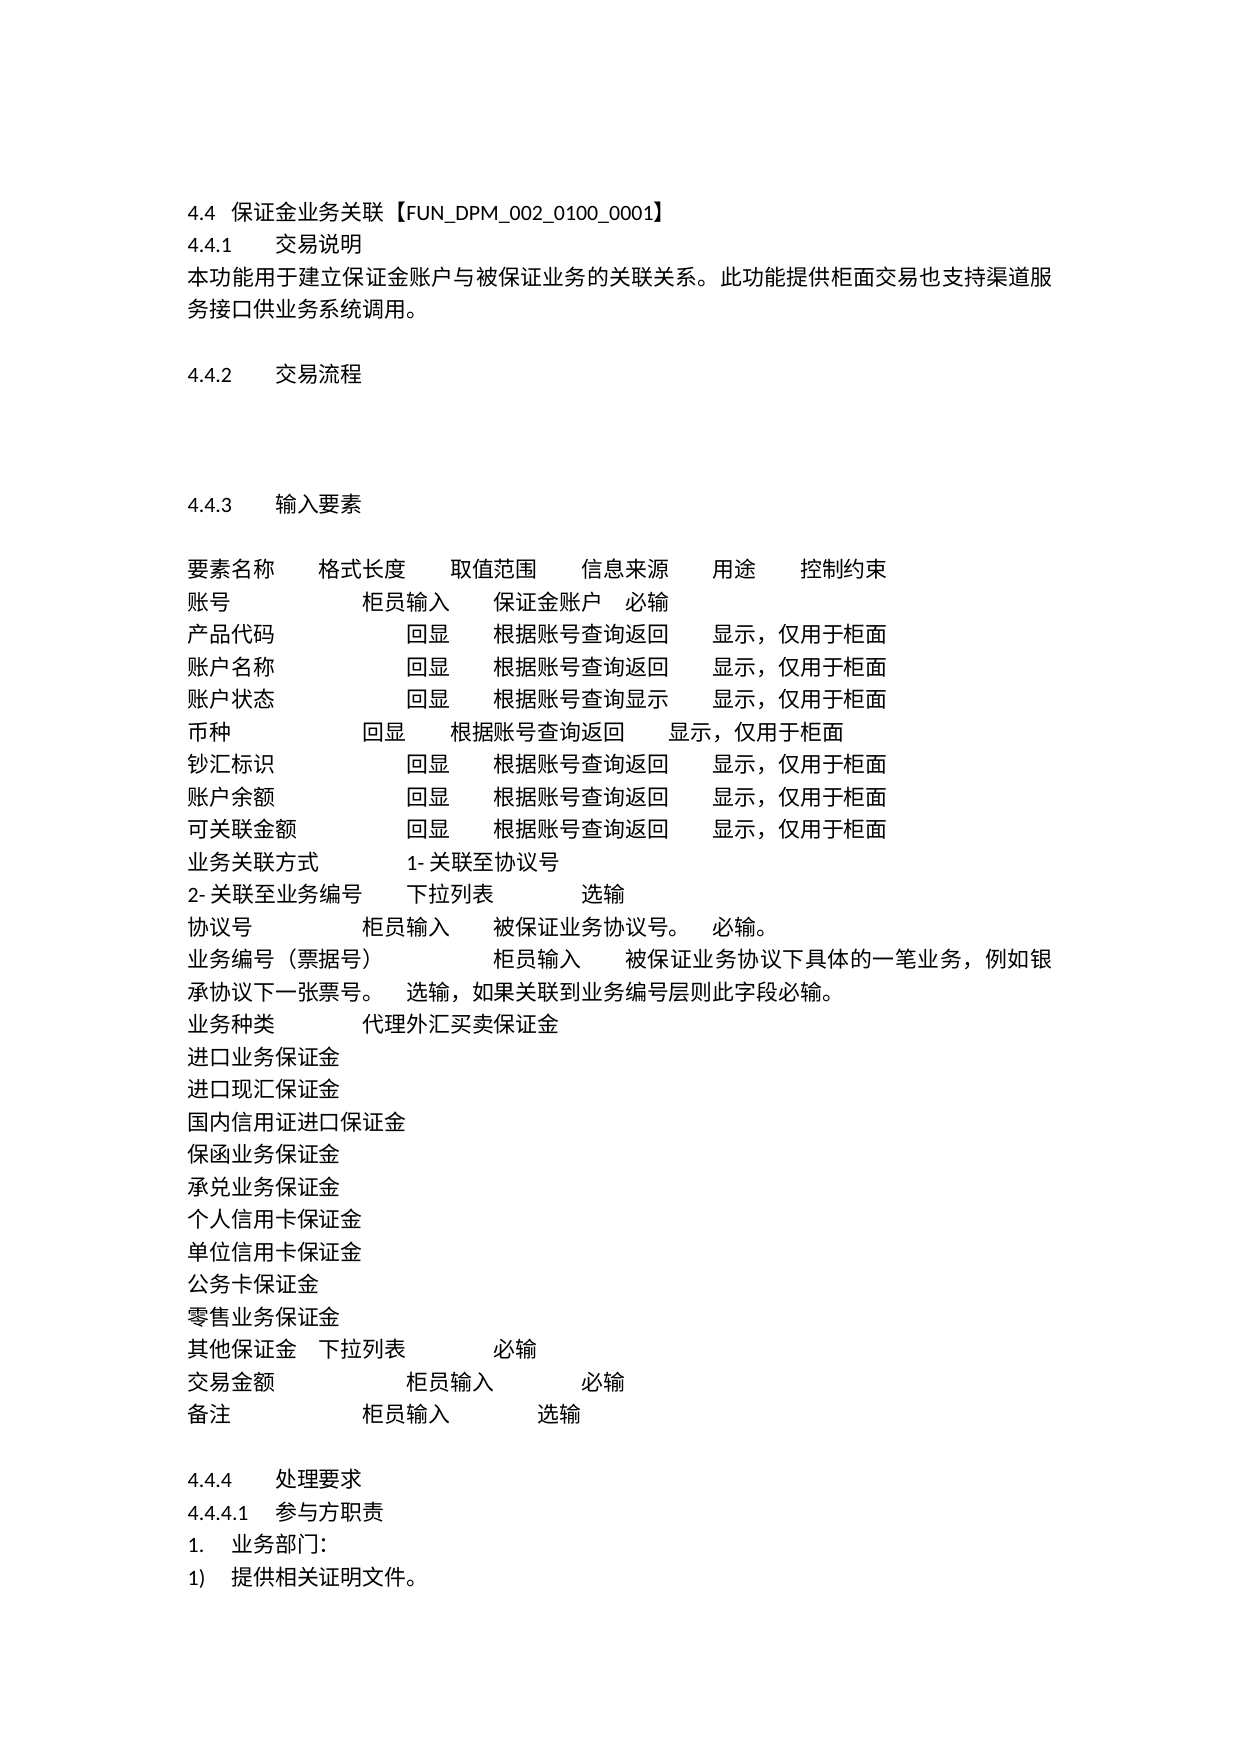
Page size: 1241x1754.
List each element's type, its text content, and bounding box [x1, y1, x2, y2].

text 4.4 保证金业务关联【FUN_DPM_002_0100_0001】 [187, 194, 1053, 227]
text 交易金额 柜员输入 必输 [187, 1364, 1053, 1397]
text 4.4.1 交易说明 [187, 227, 1053, 259]
text 备注 柜员输入 选输 [187, 1397, 1053, 1429]
text 2- 关联至业务编号 下拉列表 选输 [187, 877, 1053, 909]
text 要素名称 格式长度 取值范围 信息来源 用途 控制约束 [187, 552, 1053, 584]
text 4.4.4.1 参与方职责 [187, 1494, 1053, 1527]
text 账户状态 回显 根据账号查询显示 显示，仅用于柜面 [187, 682, 1053, 714]
text 产品代码 回显 根据账号查询返回 显示，仅用于柜面 [187, 617, 1053, 649]
text 账号 柜员输入 保证金账户 必输 [187, 584, 1053, 617]
text 进口现汇保证金 [187, 1072, 1053, 1104]
text 4.4.3 输入要素 [187, 487, 1053, 519]
text 币种 回显 根据账号查询返回 显示，仅用于柜面 [187, 714, 1053, 747]
text 公务卡保证金 [187, 1267, 1053, 1299]
text 1) 提供相关证明文件。 [187, 1559, 1053, 1592]
text 4.4.4 处理要求 [187, 1462, 1053, 1494]
text 本功能用于建立保证金账户与被保证业务的关联关系。此功能提供柜面交易也支持渠道服务接口供业务系统调用。 [187, 259, 1053, 324]
text 协议号 柜员输入 被保证业务协议号。 必输。 [187, 909, 1053, 942]
text 可关联金额 回显 根据账号查询返回 显示，仅用于柜面 [187, 812, 1053, 844]
text 单位信用卡保证金 [187, 1234, 1053, 1267]
text 个人信用卡保证金 [187, 1202, 1053, 1234]
text 进口业务保证金 [187, 1039, 1053, 1072]
text 钞汇标识 回显 根据账号查询返回 显示，仅用于柜面 [187, 747, 1053, 779]
text 保函业务保证金 [187, 1137, 1053, 1169]
text 业务编号（票据号） 柜员输入 被保证业务协议下具体的一笔业务，例如银承协议下一张票号。 选输，如果关联到业务编号层则此字段必输。 [187, 942, 1053, 1007]
text 业务关联方式 1- 关联至协议号 [187, 844, 1053, 877]
text 账户余额 回显 根据账号查询返回 显示，仅用于柜面 [187, 779, 1053, 812]
text 其他保证金 下拉列表 必输 [187, 1332, 1053, 1364]
text 账户名称 回显 根据账号查询返回 显示，仅用于柜面 [187, 649, 1053, 682]
text 国内信用证进口保证金 [187, 1104, 1053, 1137]
text 4.4.2 交易流程 [187, 357, 1053, 389]
text 1. 业务部门： [187, 1527, 1053, 1559]
text 业务种类 代理外汇买卖保证金 [187, 1007, 1053, 1039]
text 承兑业务保证金 [187, 1169, 1053, 1202]
text 零售业务保证金 [187, 1299, 1053, 1332]
